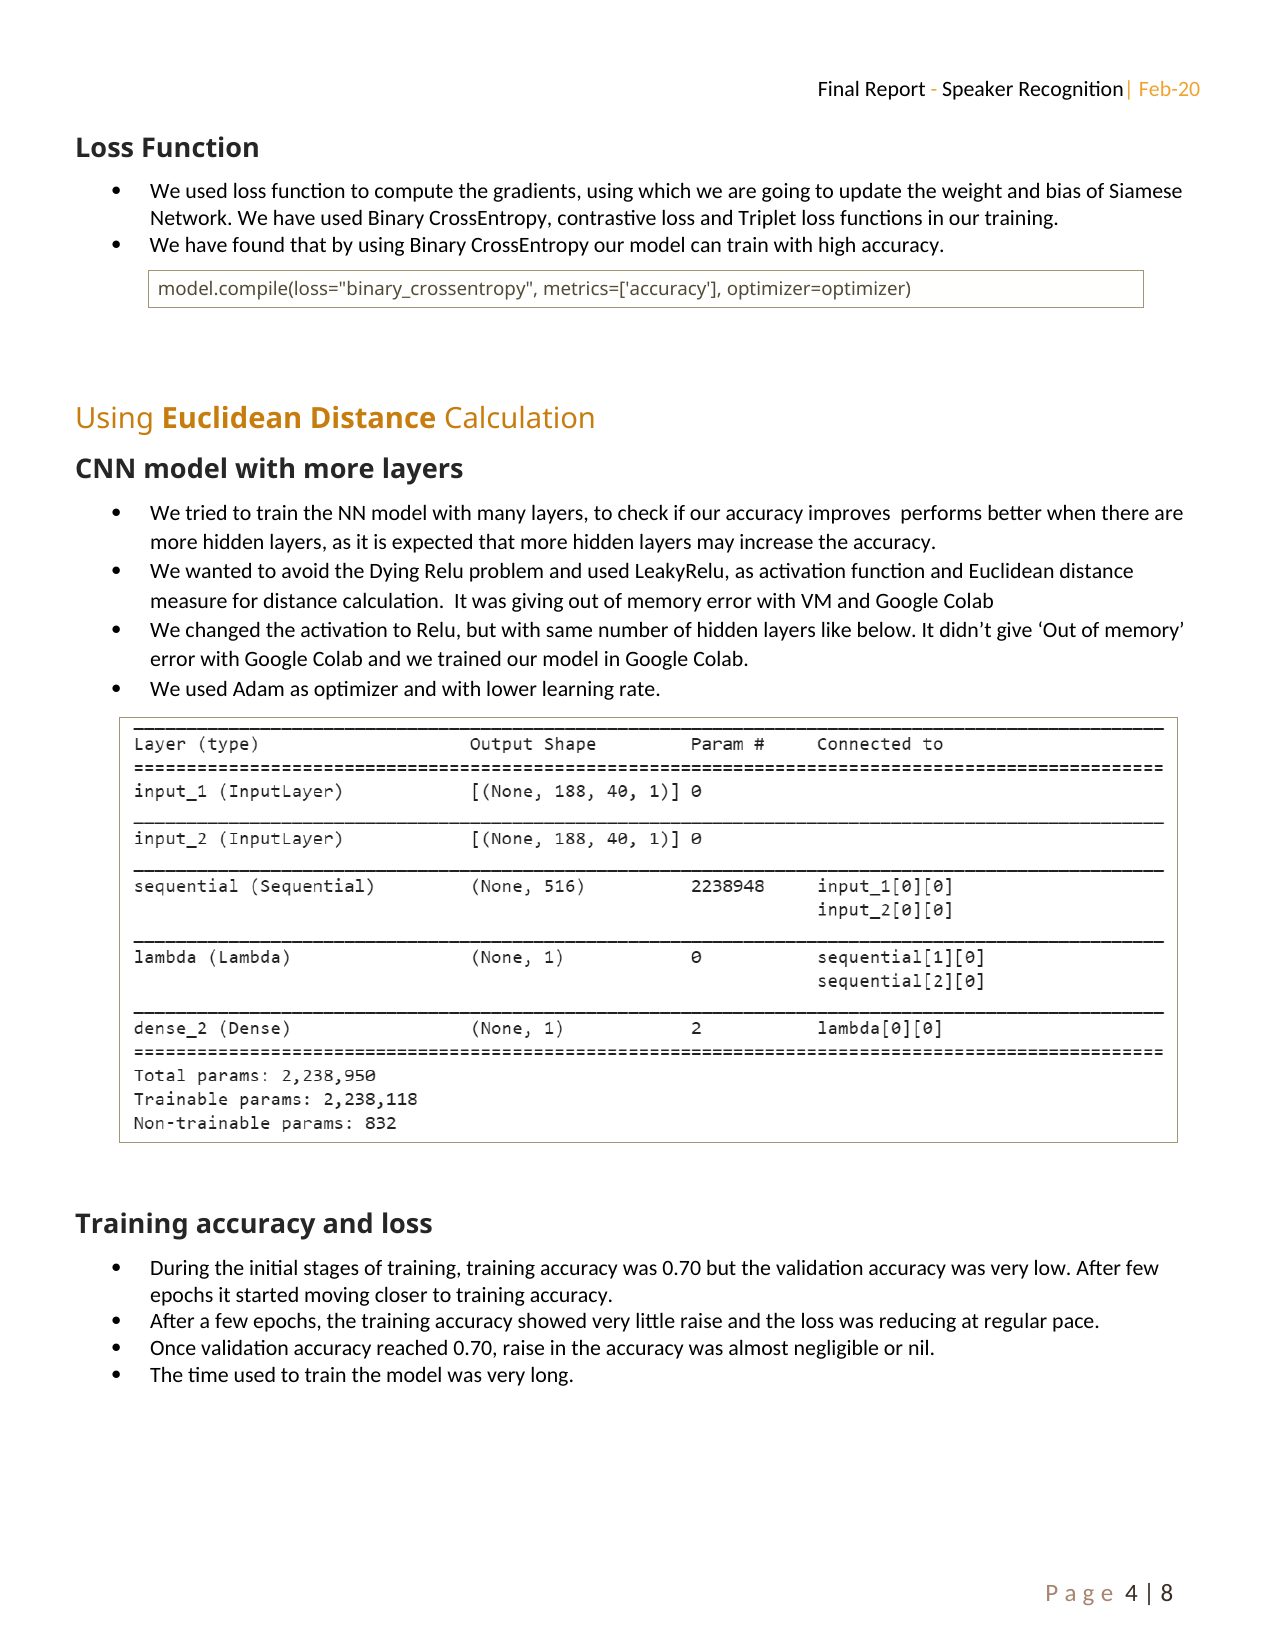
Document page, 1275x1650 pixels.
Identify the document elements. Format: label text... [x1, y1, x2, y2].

list The time used to train the model was very long. [112, 1361, 1200, 1388]
list We wanted to avoid the Dying Relu problem and used LeakyRelu, as activation function and Euclidean distance measure for distance calculation. It was giving out of memory error with VM and Google Colab [112, 558, 1200, 614]
subtitle Using Euclidean Distance Calculation [75, 398, 1200, 437]
list We changed the activation to Relu, but with same number of hidden layers like below. It didn’t give ‘Out of memory’ error with Google Colab and we trained our model in Google Colab. [112, 616, 1200, 672]
list After a few epochs, the training accuracy showed very little raise and the loss was reducing at regular pace. [112, 1308, 1200, 1334]
table_header model.compile(loss="binary_crossentropy", metrics=['accuracy'], optimizer=optimizer) [149, 271, 1143, 307]
list Once validation accuracy reached 0.70, raise in the accuracy was almost negligible or nil. [112, 1334, 1200, 1361]
picture [128, 720, 1169, 1137]
list We used Adam as optimizer and with lower learning rate. [112, 675, 1200, 701]
table_header [120, 718, 1177, 1142]
subtitle Training accuracy and loss [75, 1205, 1200, 1242]
list We used loss function to compute the gradients, using which we are going to update the weight and bias of Siamese Network. We have used Binary CrossEntropy, contrastive loss and Triplet loss functions in our training. [112, 178, 1200, 231]
list We tried to train the NN model with many layers, to check if our accuracy improves performs better when there are more hidden layers, as it is expected that more hidden layers may increase the accuracy. [112, 499, 1200, 555]
list We have found that by using Binary CrossEntropy our model can train with high accuracy. [112, 231, 1200, 258]
list During the initial stages of training, training accuracy was 0.70 but the validation accuracy was very low. After few epochs it started moving closer to training accuracy. [112, 1254, 1200, 1308]
subtitle CNN model with more layers [75, 450, 1200, 487]
subtitle Loss Function [75, 128, 1200, 165]
